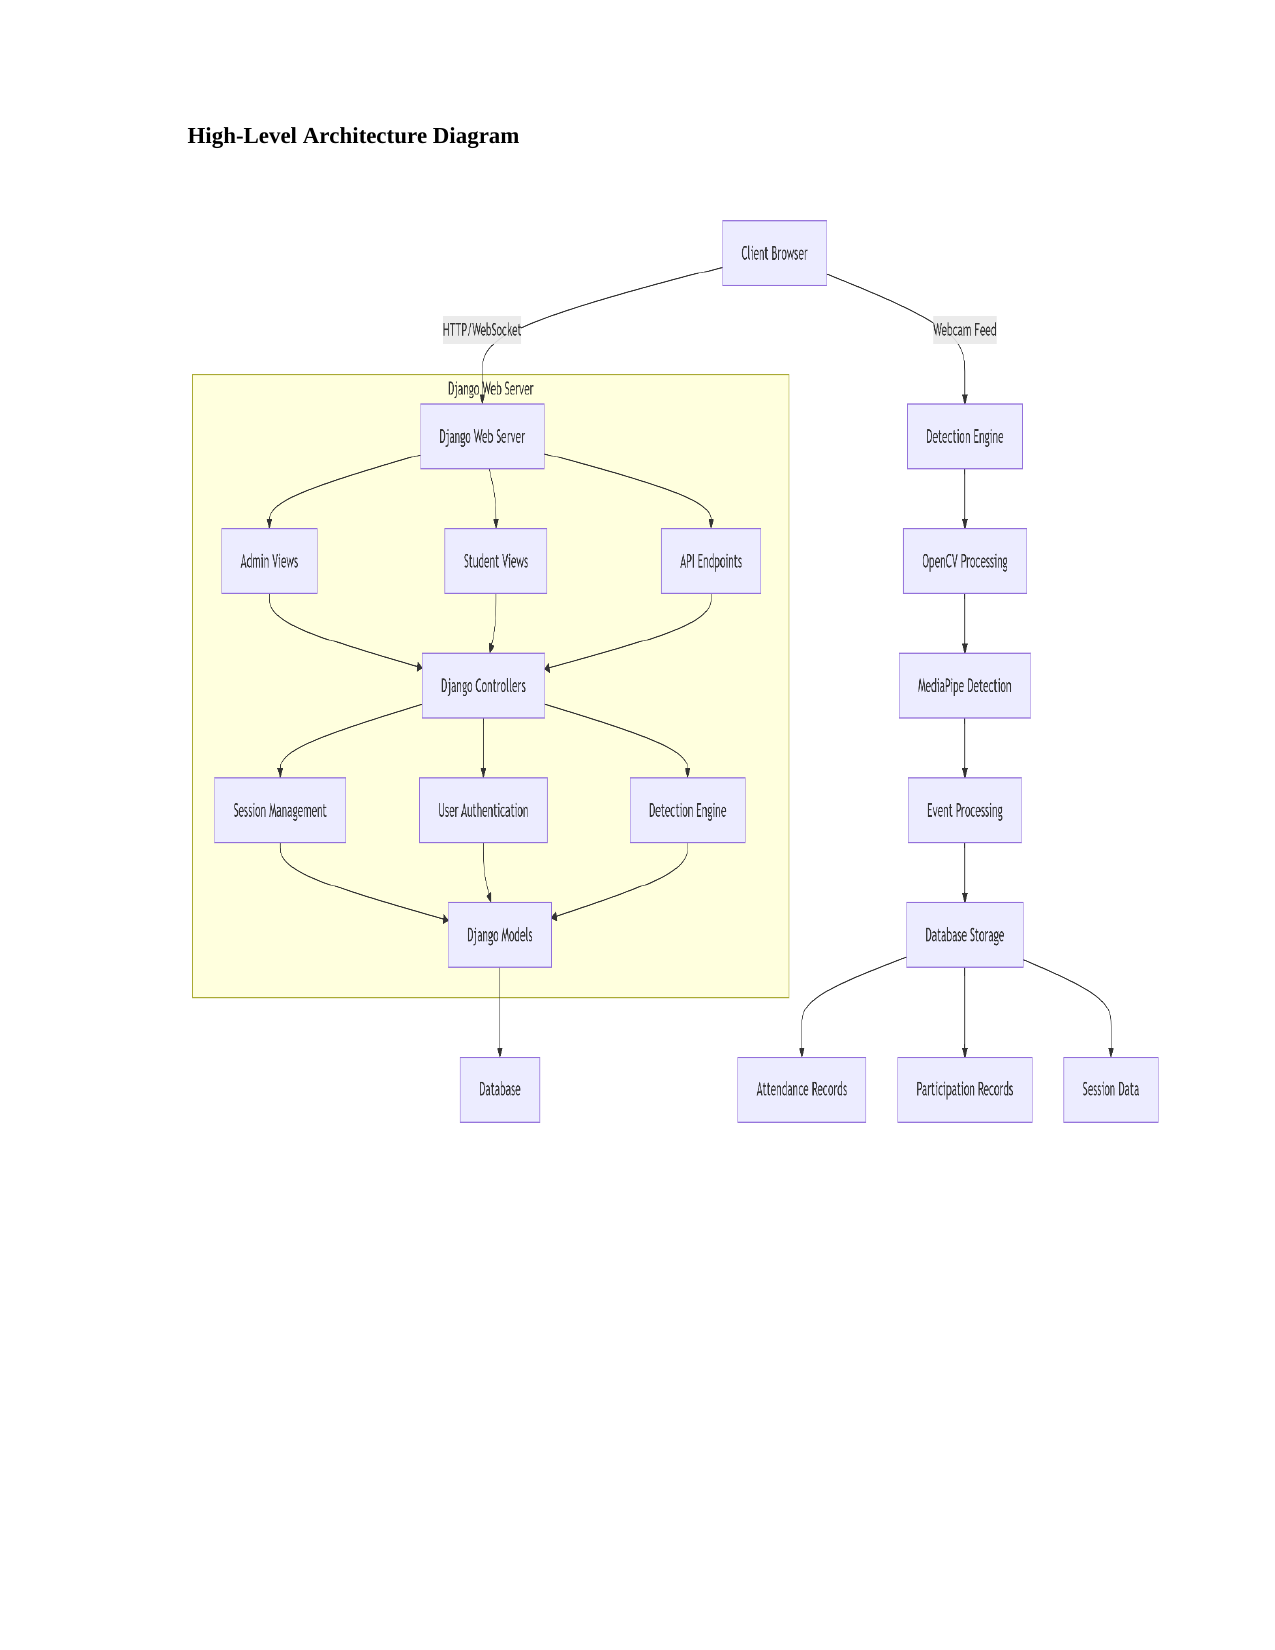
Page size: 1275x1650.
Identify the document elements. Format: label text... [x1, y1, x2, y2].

text High-Level Architecture Diagram [187, 122, 1125, 148]
picture [187, 212, 1163, 1131]
